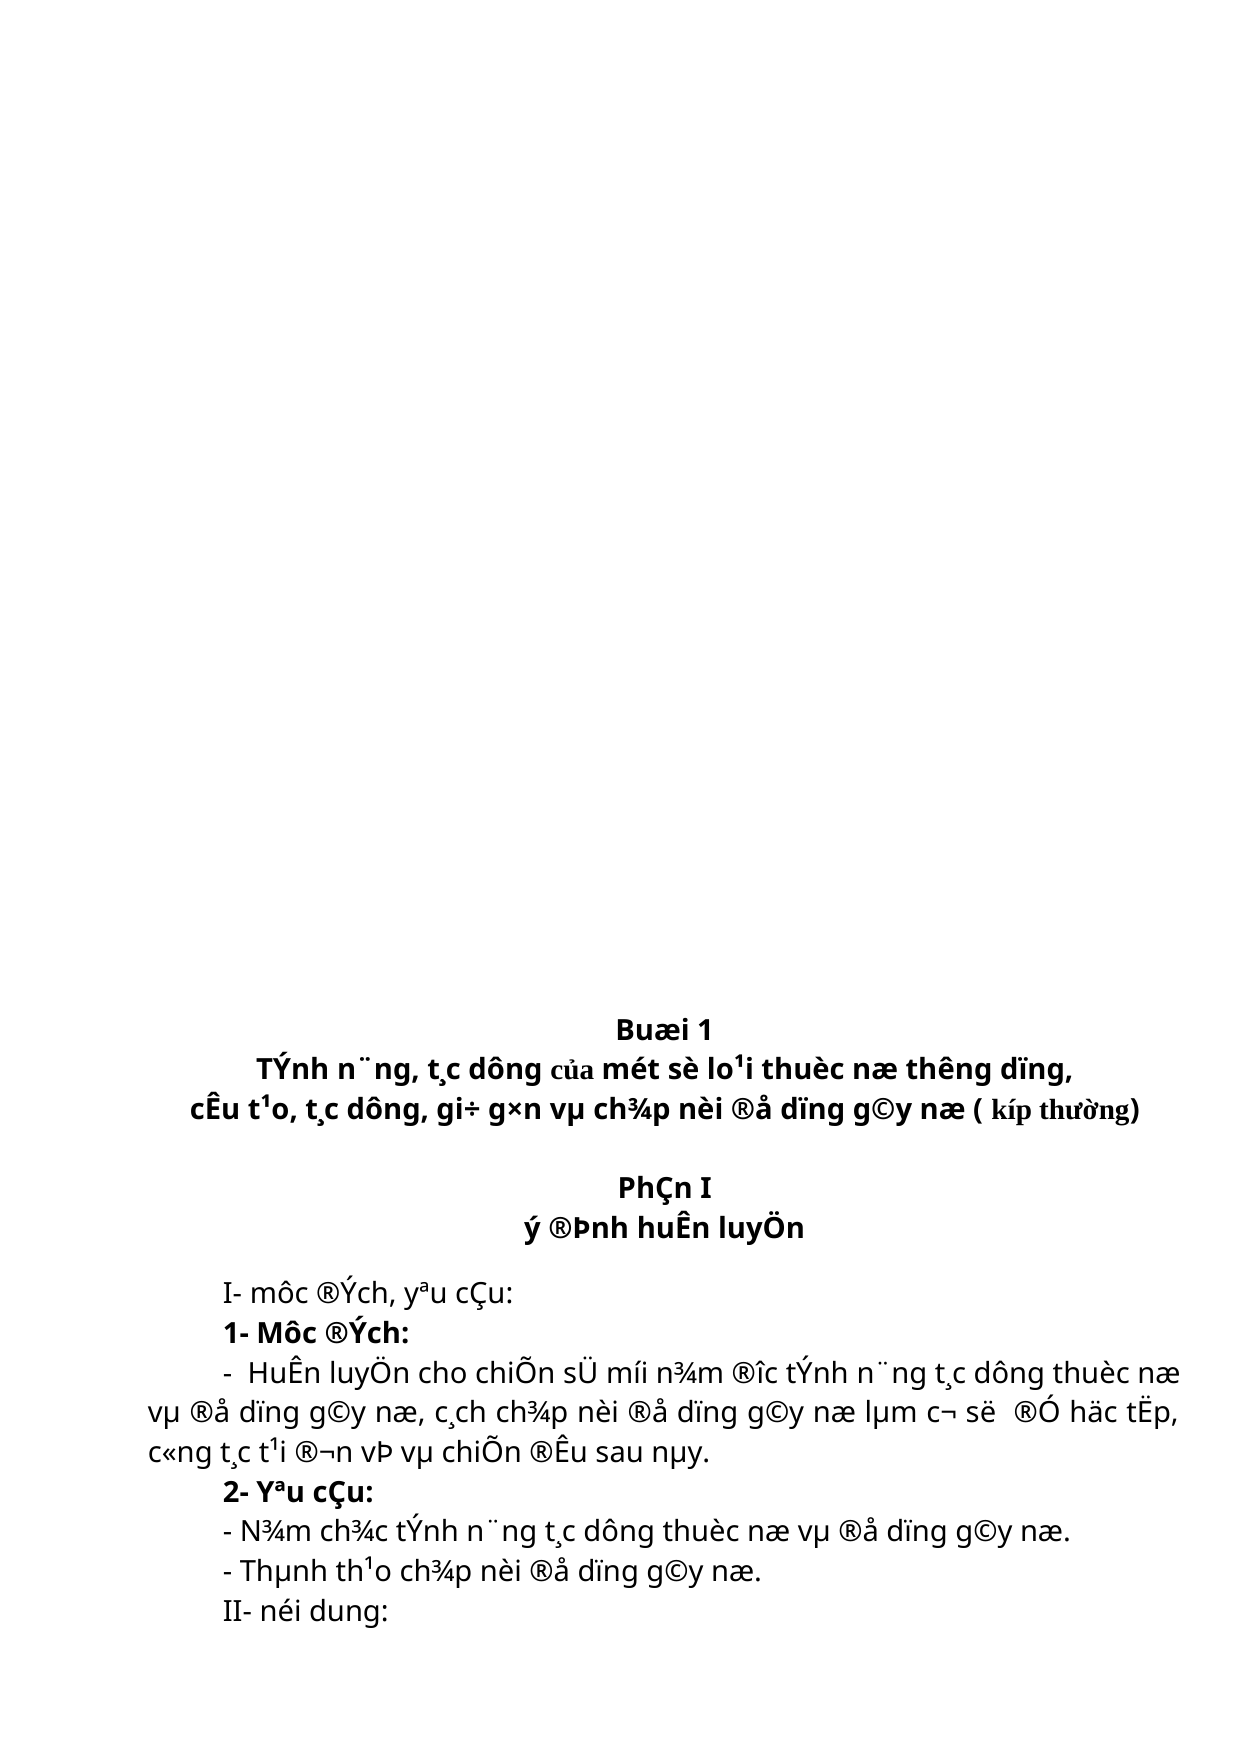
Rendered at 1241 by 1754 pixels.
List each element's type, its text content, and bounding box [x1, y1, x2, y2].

text Buæi 1 [148, 1009, 1181, 1049]
text - N¾m ch¾c tÝnh n¨ng t¸c dông thuèc næ vµ ®å dïng g©y næ. [148, 1511, 1181, 1550]
text ý ®Þnh huÊn luyÖn [148, 1207, 1181, 1247]
text cÊu t¹o, t¸c dông, gi÷ g×n vµ ch¾p nèi ®å dïng g©y næ ( kíp thường) [148, 1088, 1181, 1128]
text TÝnh n¨ng, t¸c dông của mét sè lo¹i thuèc næ th­êng dïng, [148, 1049, 1181, 1088]
text PhÇn I [148, 1168, 1181, 1207]
text - Thµnh th¹o ch¾p nèi ®å dïng g©y næ. [148, 1550, 1181, 1590]
text 2- Yªu cÇu: [148, 1471, 1181, 1511]
text - HuÊn luyÖn cho chiÕn sÜ míi n¾m ®­îc tÝnh n¨ng t¸c dông thuèc næ vµ ®å dïng g©y næ, c¸ch ch¾p nèi ®å dïng g©y næ lµm c¬ së ®Ó häc tËp, c«ng t¸c t¹i ®¬n vÞ vµ chiÕn ®Êu sau nµy. [148, 1352, 1181, 1471]
text I- môc ®Ých, yªu cÇu: [148, 1273, 1181, 1312]
text II- néi dung: [148, 1590, 1181, 1630]
text 1- Môc ®Ých: [148, 1312, 1181, 1352]
